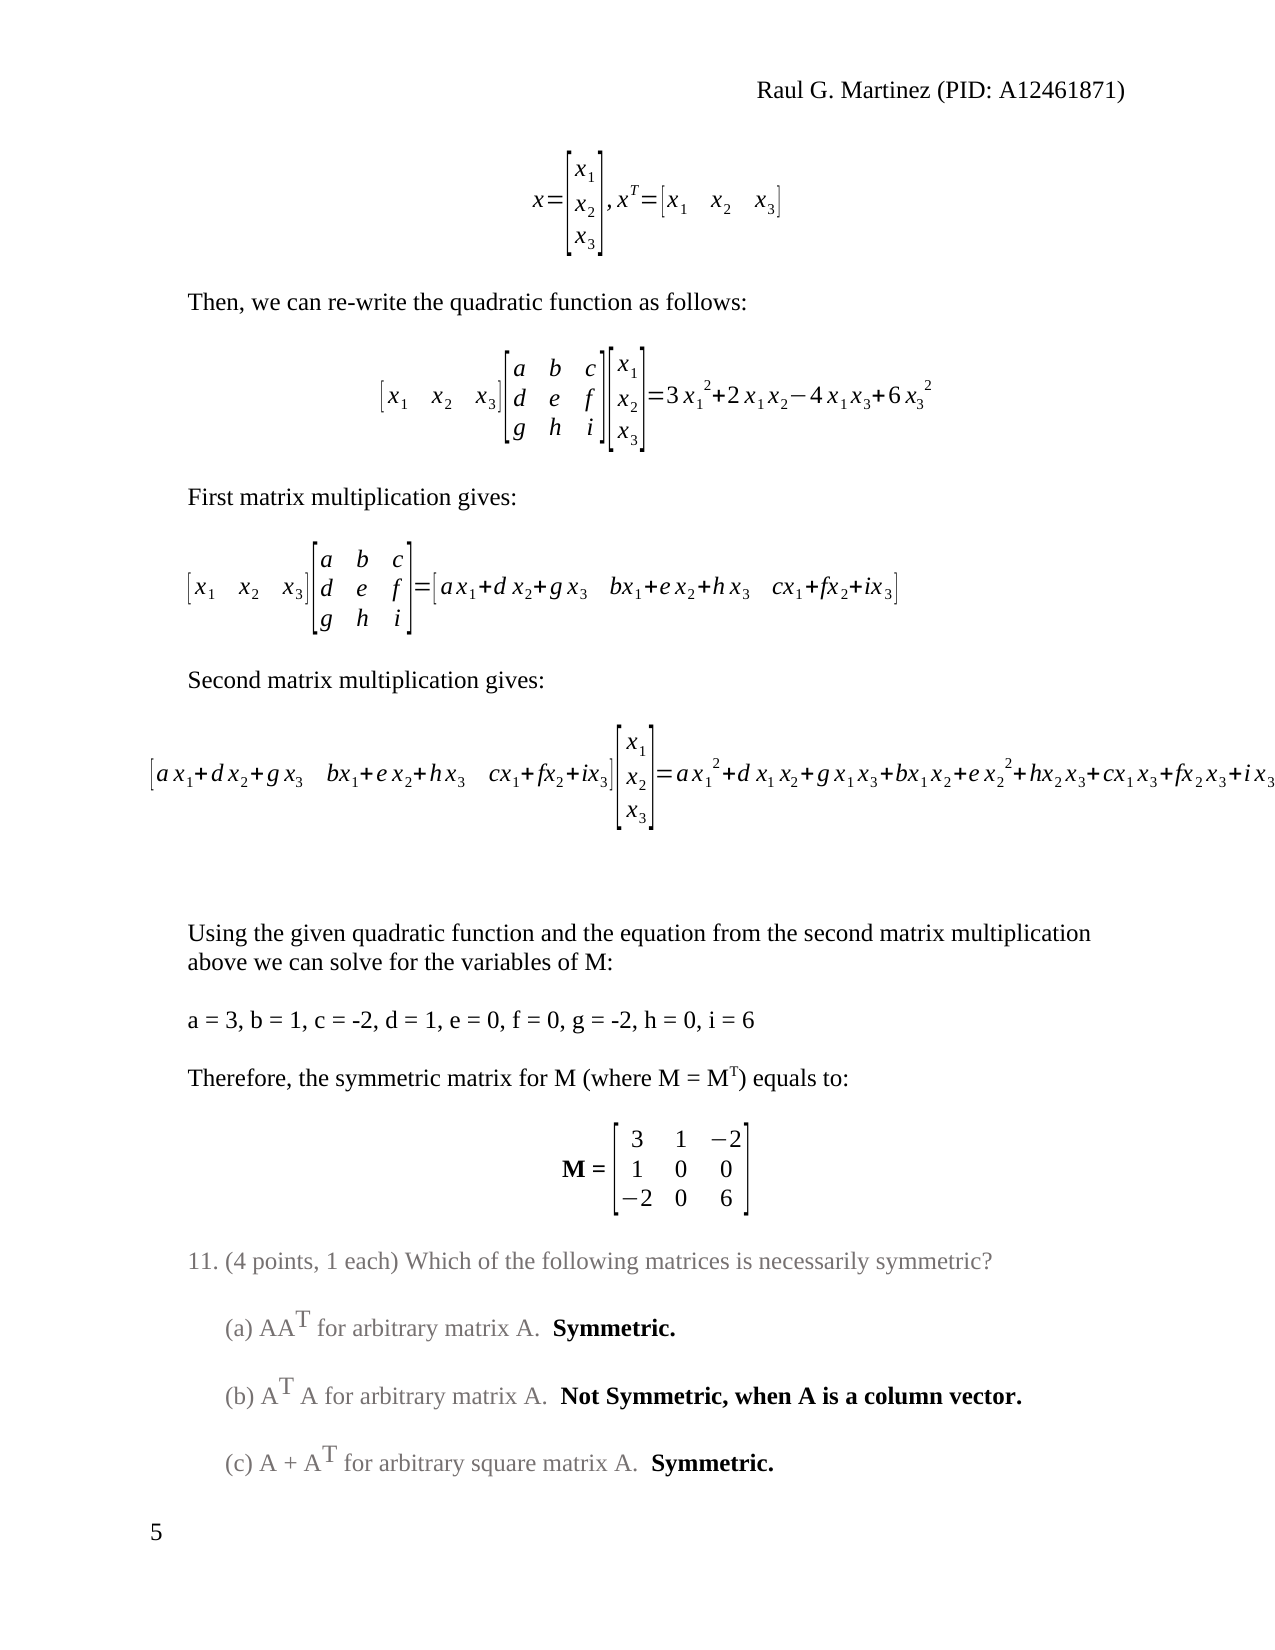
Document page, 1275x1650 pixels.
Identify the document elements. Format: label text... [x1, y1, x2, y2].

text (c) A + AT for arbitrary square matrix A. Symmetric. [225, 1439, 1125, 1477]
text M = [187, 1121, 1125, 1217]
text Second matrix multiplication gives: [150, 665, 1125, 694]
text Using the given quadratic function and the equation from the second matrix multiplication above we can solve for the variables of M: [187, 918, 1125, 976]
list (4 points, 1 each) Which of the following matrices is necessarily symmetric? [187, 1246, 1125, 1275]
text Therefore, the symmetric matrix for M (where M = MT) equals to: [187, 1063, 1125, 1092]
text a = 3, b = 1, c = -2, d = 1, e = 0, f = 0, g = -2, h = 0, i = 6 [187, 1005, 1125, 1034]
text (a) AAT for arbitrary matrix A. Symmetric. [225, 1304, 1125, 1342]
text First matrix multiplication gives: [150, 482, 1125, 511]
text (b) AT A for arbitrary matrix A. Not Symmetric, when A is a column vector. [225, 1371, 1125, 1409]
text Then, we can re-write the quadratic function as follows: [150, 287, 1125, 316]
